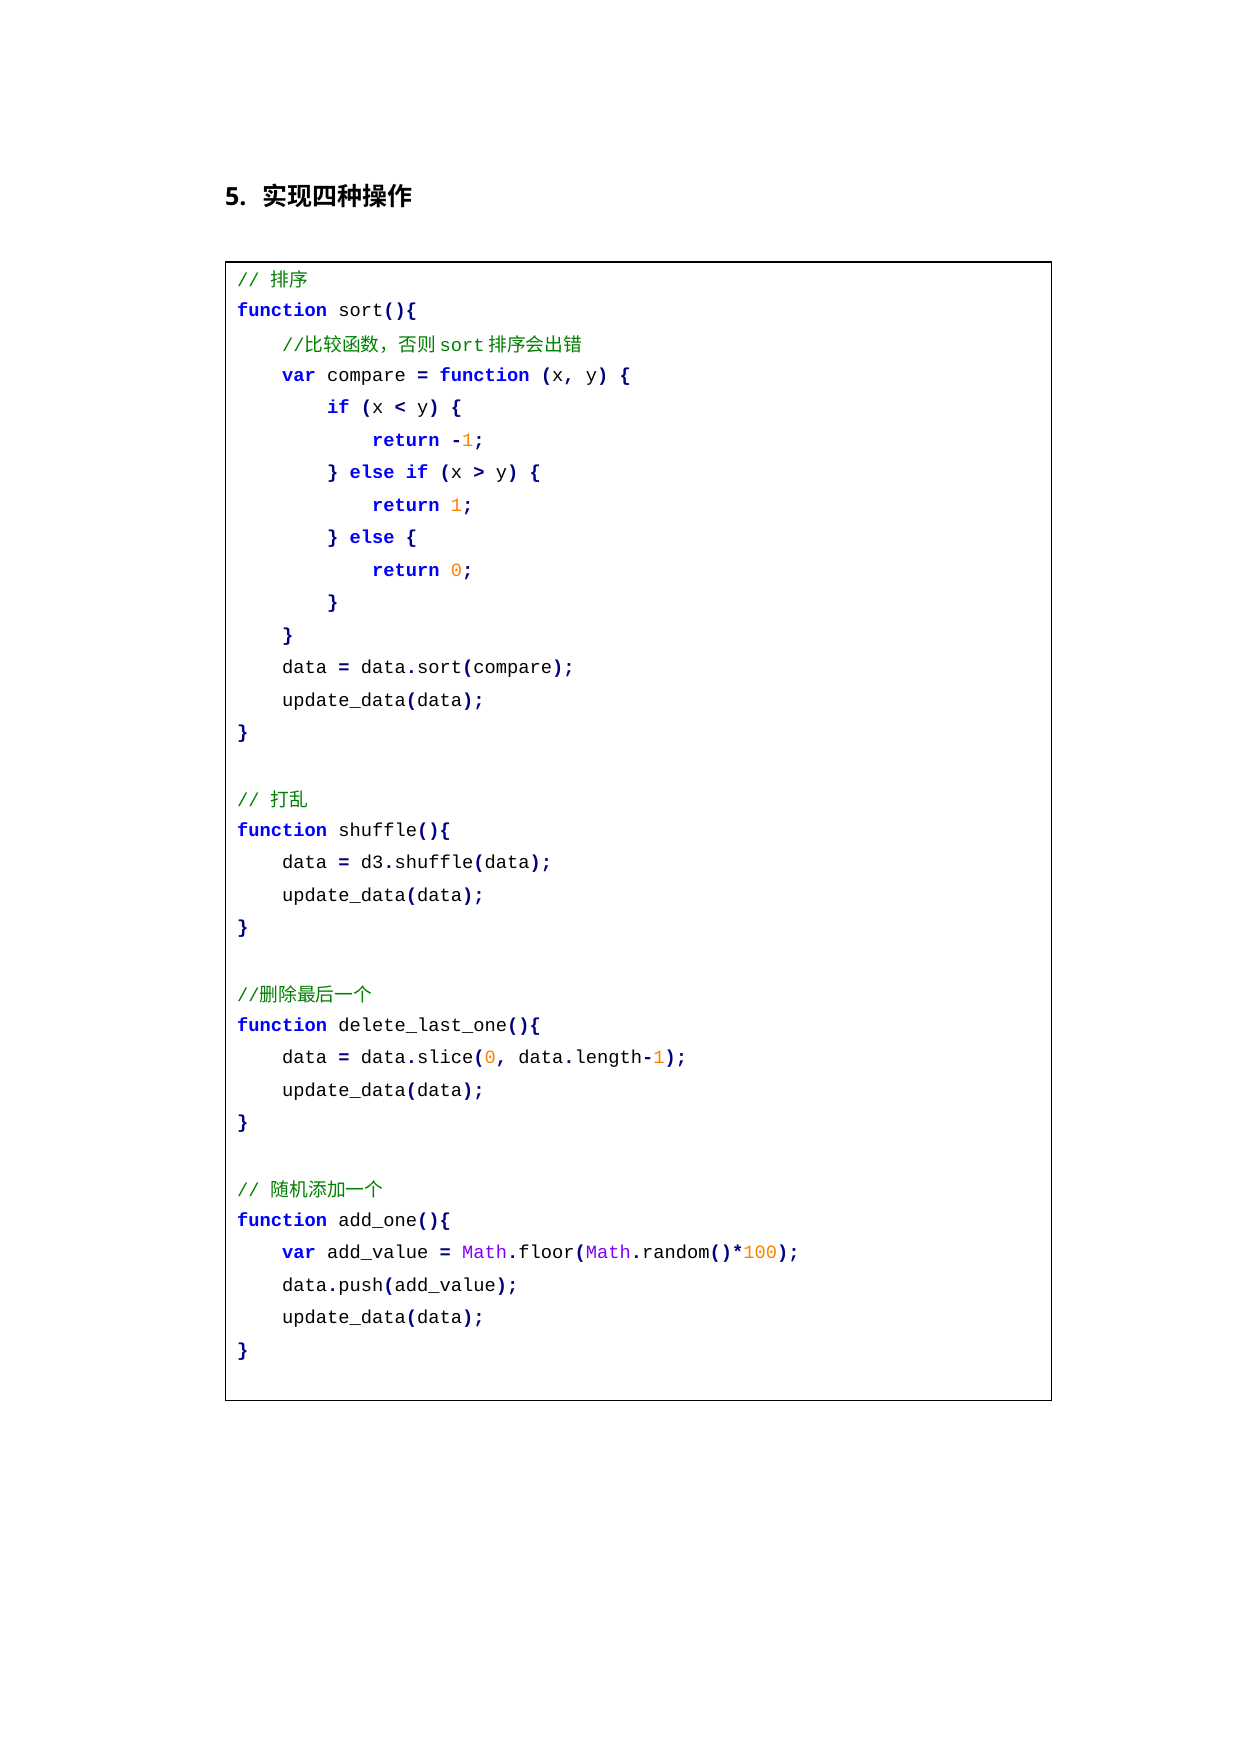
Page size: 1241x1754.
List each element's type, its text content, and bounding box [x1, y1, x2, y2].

subtitle 实现四种操作 [225, 162, 1053, 227]
